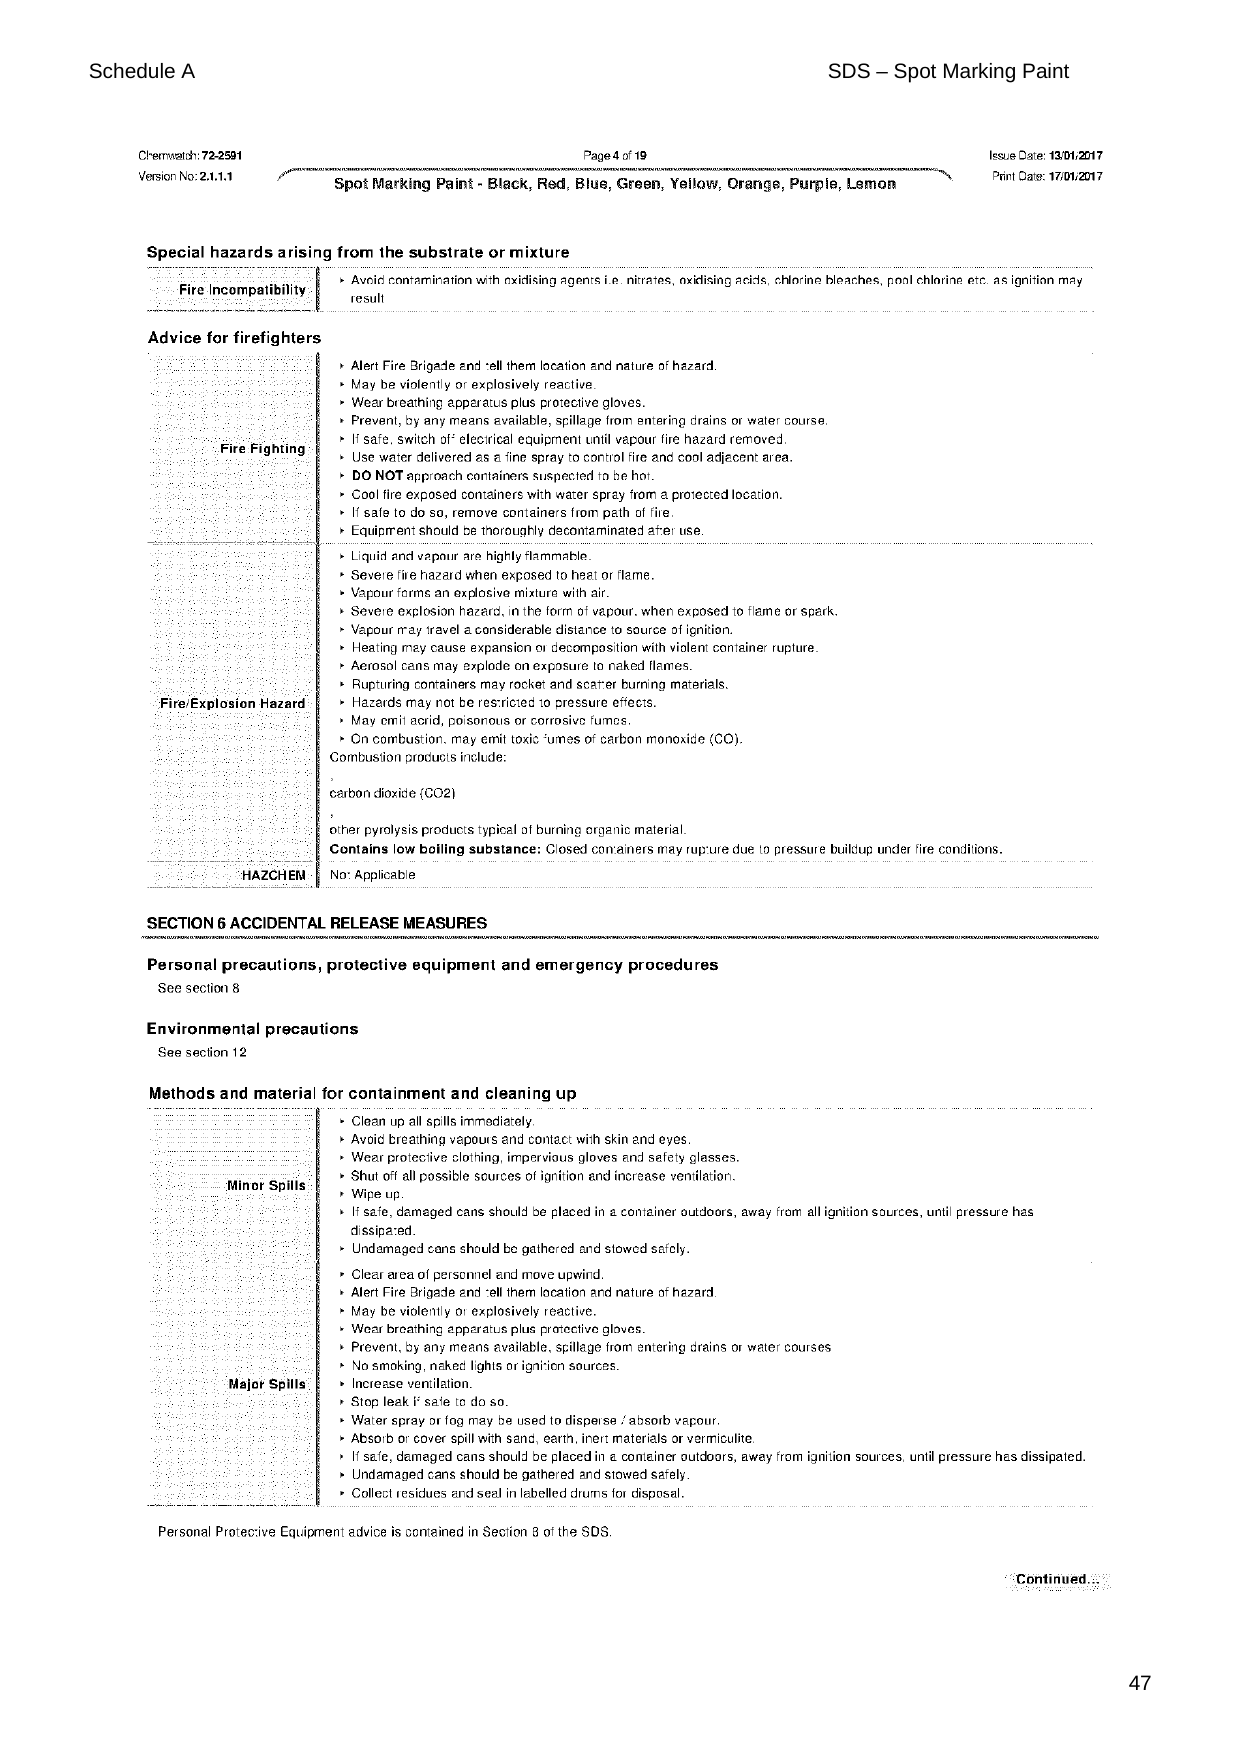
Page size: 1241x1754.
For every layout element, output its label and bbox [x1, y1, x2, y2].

picture [88, 107, 1152, 1611]
